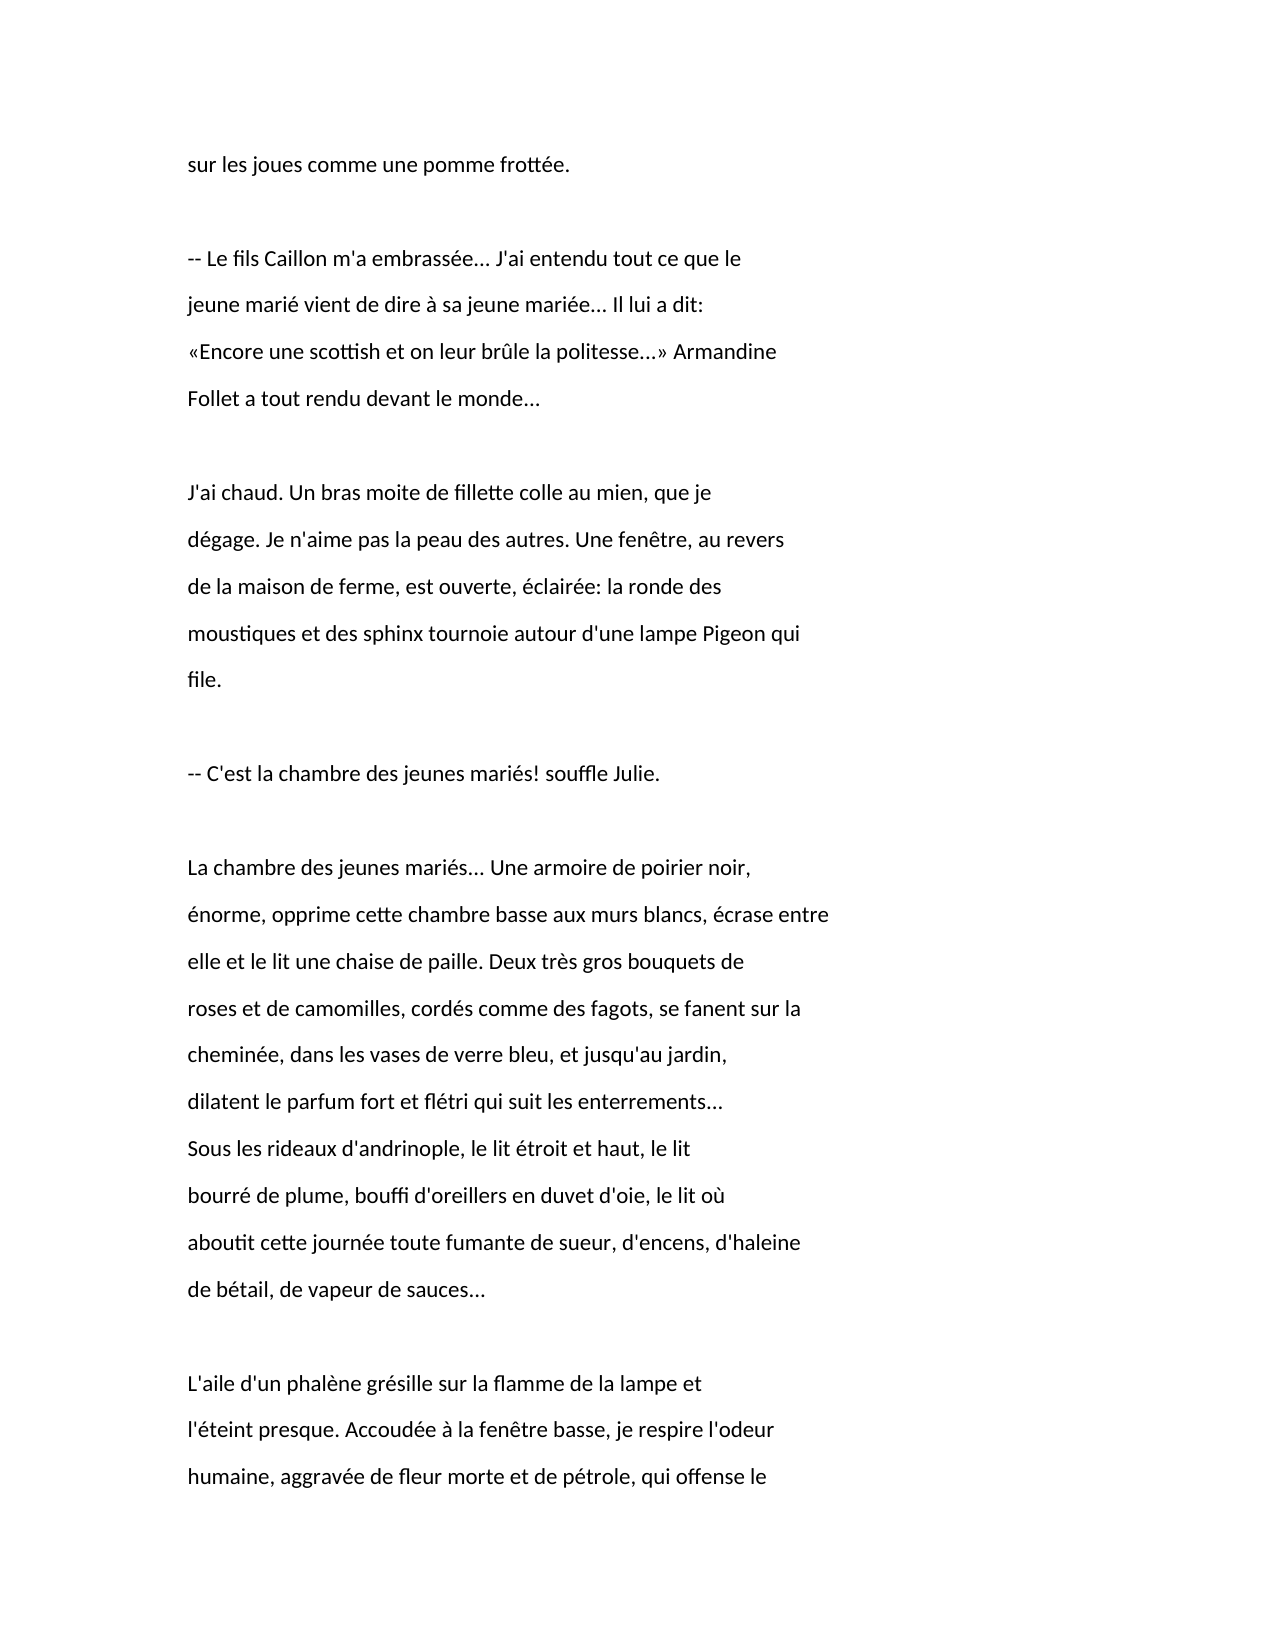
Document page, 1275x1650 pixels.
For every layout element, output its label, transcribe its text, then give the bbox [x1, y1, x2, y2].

text moustiques et des sphinx tournoie autour d'une lampe Pigeon qui [187, 619, 1087, 647]
text La chambre des jeunes mariés... Une armoire de poirier noir, [187, 853, 1087, 881]
text énorme, opprime cette chambre basse aux murs blancs, écrase entre [187, 900, 1087, 928]
text jeune marié vient de dire à sa jeune mariée... Il lui a dit: [187, 291, 1087, 319]
text cheminée, dans les vases de verre bleu, et jusqu'au jardin, [187, 1041, 1087, 1069]
text de la maison de ferme, est ouverte, éclairée: la ronde des [187, 572, 1087, 600]
text file. [187, 666, 1087, 694]
text dégage. Je n'aime pas la peau des autres. Une fenêtre, au revers [187, 525, 1087, 553]
text -- Le fils Caillon m'a embrassée... J'ai entendu tout ce que le [187, 244, 1087, 272]
text sur les joues comme une pomme frottée. [187, 150, 1087, 178]
text -- C'est la chambre des jeunes mariés! souffle Julie. [187, 759, 1087, 787]
text l'éteint presque. Accoudée à la fenêtre basse, je respire l'odeur [187, 1416, 1087, 1444]
text de bétail, de vapeur de sauces... [187, 1275, 1087, 1303]
text dilatent le parfum fort et flétri qui suit les enterrements... [187, 1087, 1087, 1116]
text J'ai chaud. Un bras moite de fillette colle au mien, que je [187, 478, 1087, 506]
text humaine, aggravée de fleur morte et de pétrole, qui offense le [187, 1462, 1087, 1491]
text roses et de camomilles, cordés comme des fagots, se fanent sur la [187, 994, 1087, 1022]
text «Encore une scottish et on leur brûle la politesse...» Armandine [187, 337, 1087, 366]
text Sous les rideaux d'andrinople, le lit étroit et haut, le lit [187, 1134, 1087, 1162]
text elle et le lit une chaise de paille. Deux très gros bouquets de [187, 947, 1087, 975]
text L'aile d'un phalène grésille sur la flamme de la lampe et [187, 1369, 1087, 1397]
text Follet a tout rendu devant le monde... [187, 384, 1087, 412]
text bourré de plume, bouffi d'oreillers en duvet d'oie, le lit où [187, 1181, 1087, 1209]
text aboutit cette journée toute fumante de sueur, d'encens, d'haleine [187, 1228, 1087, 1256]
